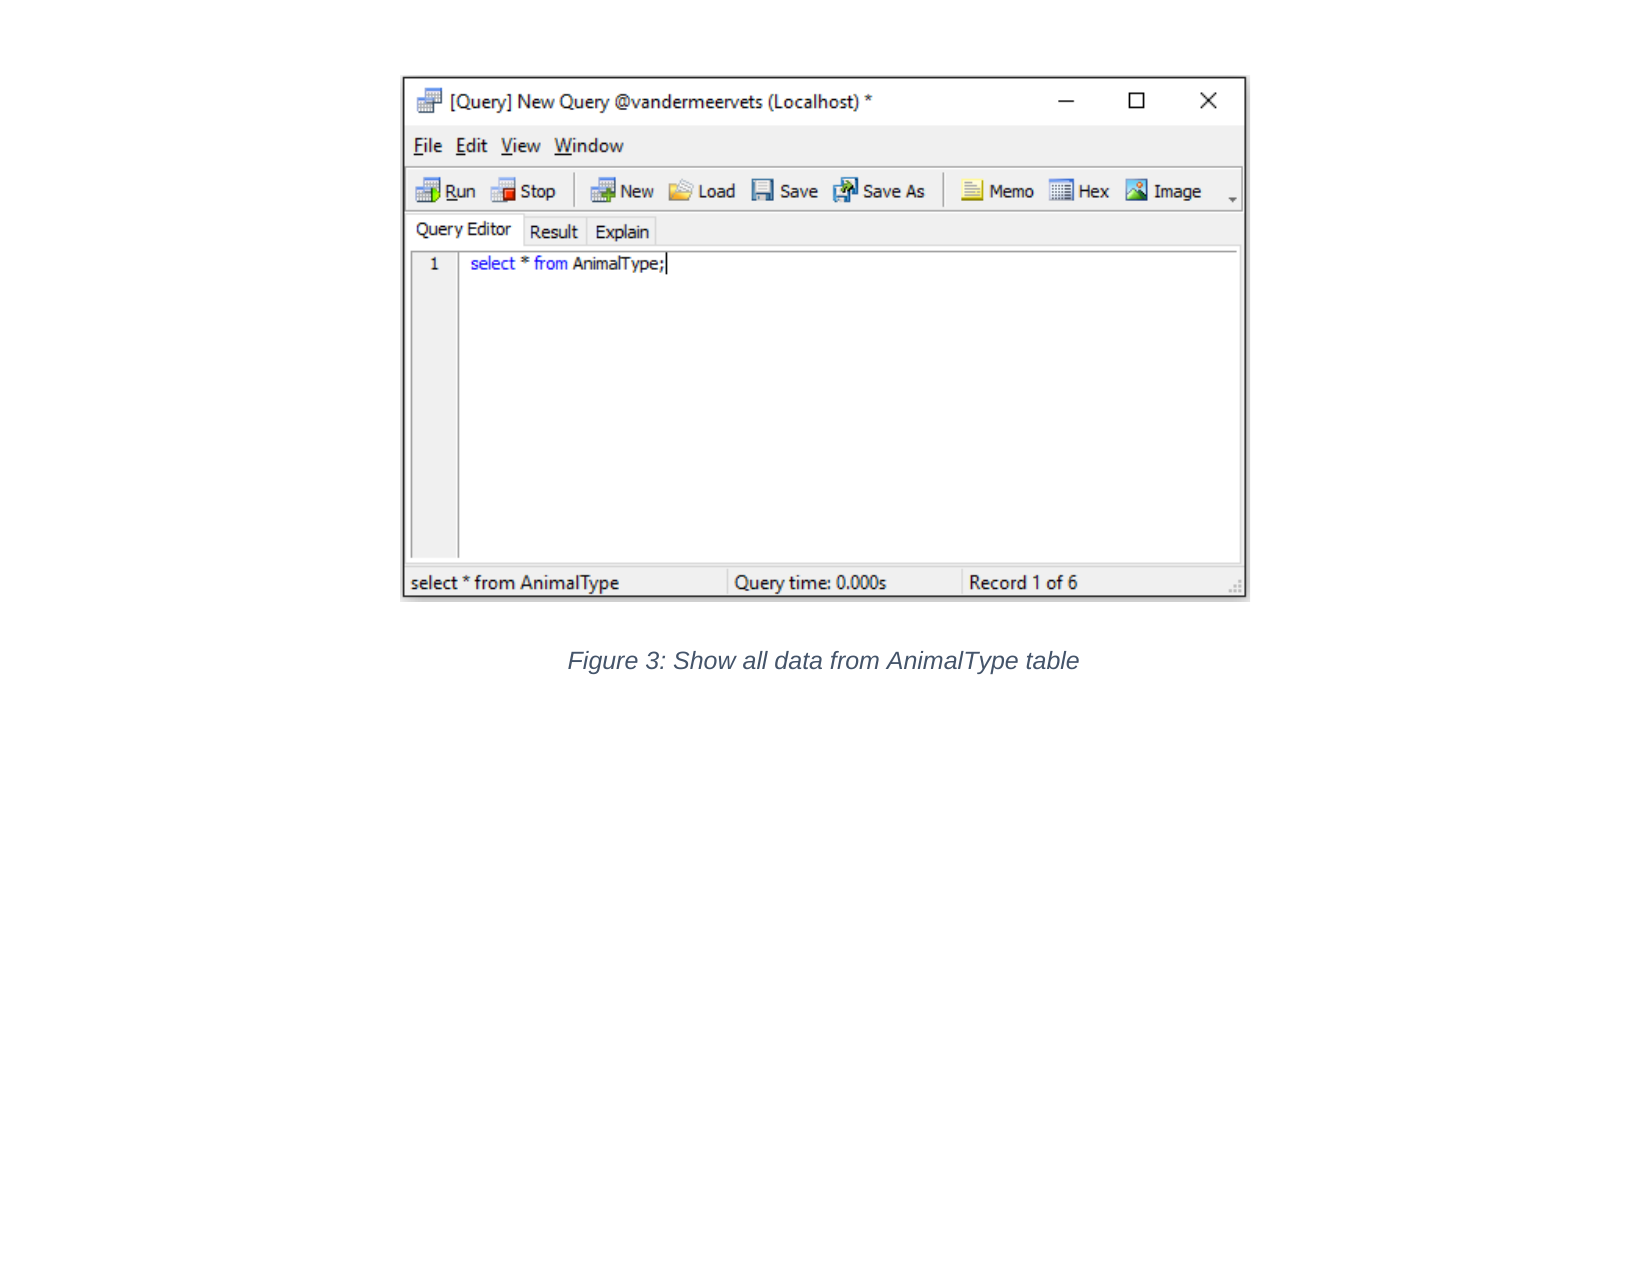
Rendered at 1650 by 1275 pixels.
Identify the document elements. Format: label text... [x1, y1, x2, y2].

text Figure 3: Show all data from AnimalType table [75, 646, 1575, 675]
picture [400, 75, 1250, 602]
